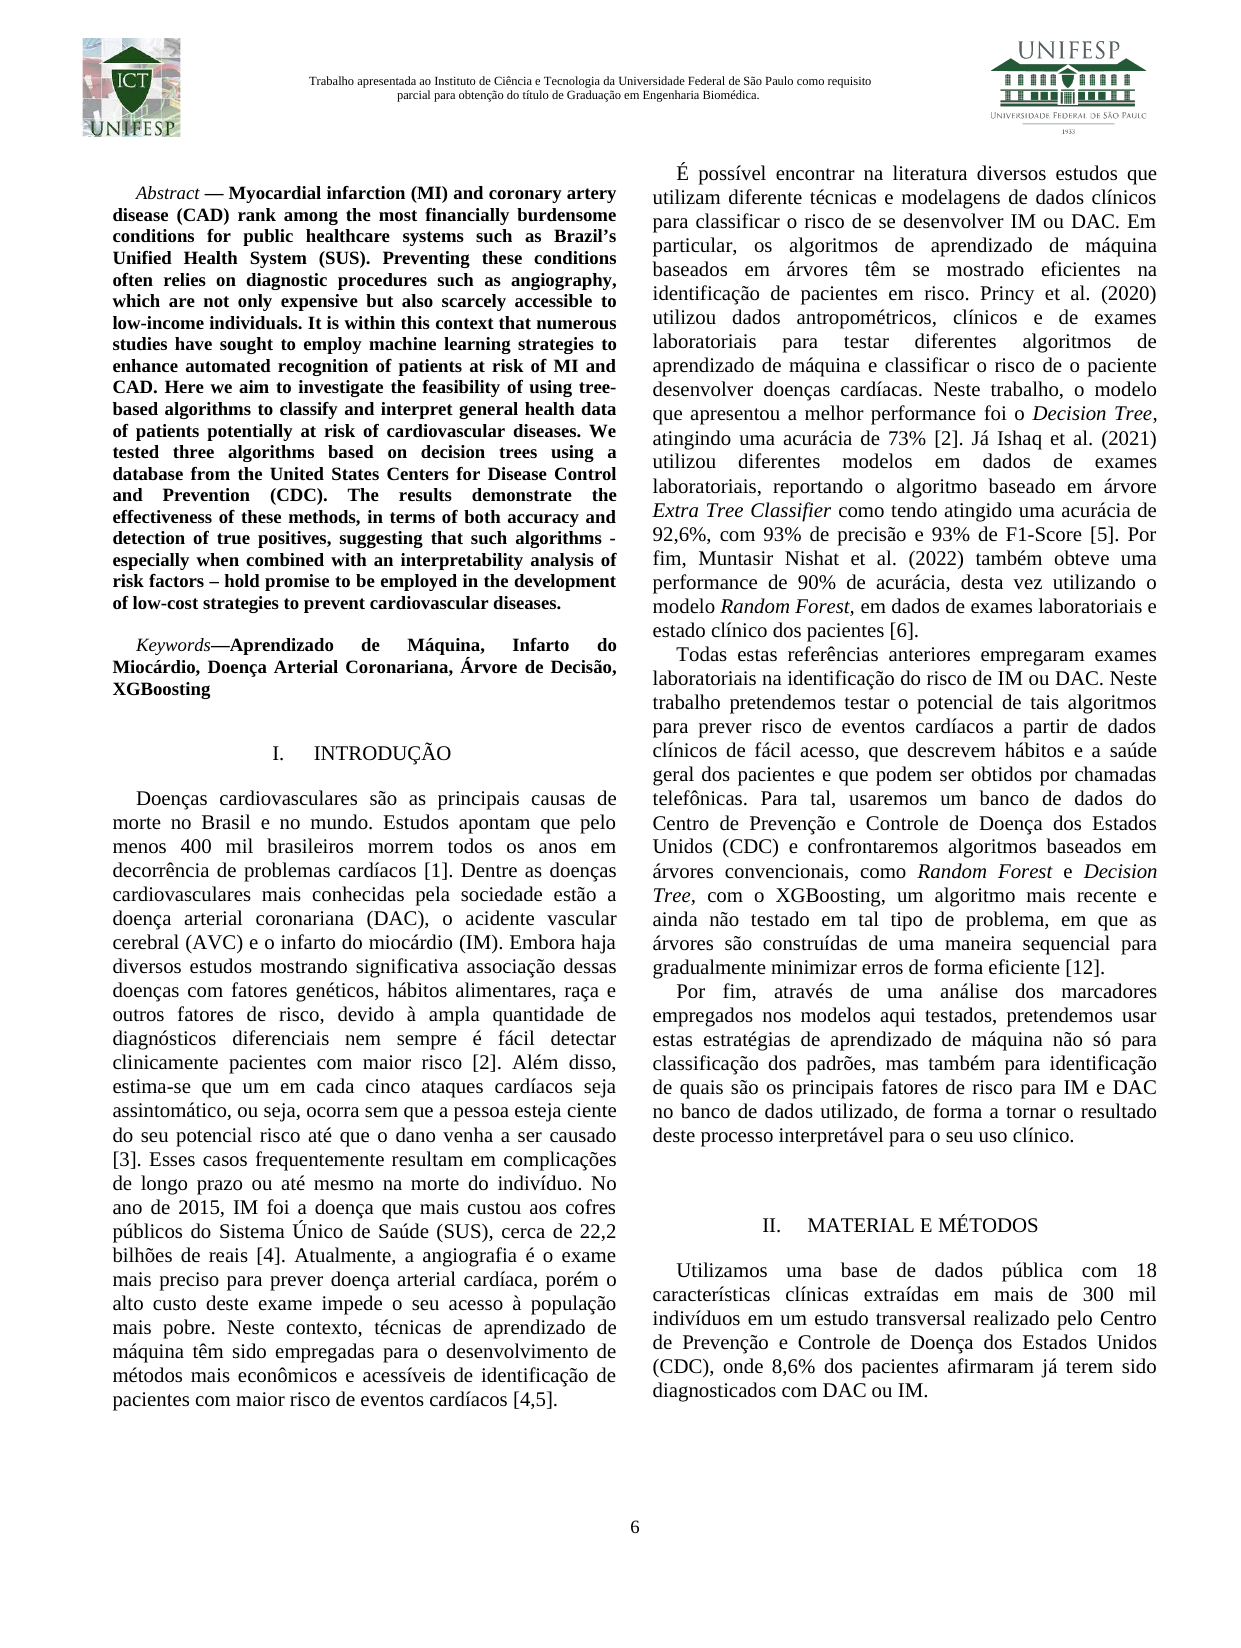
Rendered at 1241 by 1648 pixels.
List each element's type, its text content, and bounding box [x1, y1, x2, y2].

text É possível encontrar na literatura diversos estudos que utilizam diferente técnicas e modelagens de dados clínicos para classificar o risco de se desenvolver IM ou DAC. Em particular, os algoritmos de aprendizado de máquina baseados em árvores têm se mostrado eficientes na identificação de pacientes em risco. Princy et al. (2020) utilizou dados antropométricos, clínicos e de exames laboratoriais para testar diferentes algoritmos de aprendizado de máquina e classificar o risco de o paciente desenvolver doenças cardíacas. Neste trabalho, o modelo que apresentou a melhor performance foi o Decision Tree, atingindo uma acurácia de 73% [2]. Já Ishaq et al. (2021) utilizou diferentes modelos em dados de exames laboratoriais, reportando o algoritmo baseado em árvore Extra Tree Classifier como tendo atingido uma acurácia de 92,6%, com 93% de precisão e 93% de F1-Score [5]. Por fim, Muntasir Nishat et al. (2022) também obteve uma performance de 90% de acurácia, desta vez utilizando o modelo Random Forest, em dados de exames laboratoriais e estado clínico dos pacientes [6]. [652, 161, 1157, 642]
text Por fim, através de uma análise dos marcadores empregados nos modelos aqui testados, pretendemos usar estas estratégias de aprendizado de máquina não só para classificação dos padrões, mas também para identificação de quais são os principais fatores de risco para IM e DAC no banco de dados utilizado, de forma a tornar o resultado deste processo interpretável para o seu uso clínico. [652, 979, 1157, 1147]
text Todas estas referências anteriores empregaram exames laboratoriais na identificação do risco de IM ou DAC. Neste trabalho pretendemos testar o potencial de tais algoritmos para prever risco de eventos cardíacos a partir de dados clínicos de fácil acesso, que descrevem hábitos e a saúde geral dos pacientes e que podem ser obtidos por chamadas telefônicas. Para tal, usaremos um banco de dados do Centro de Prevenção e Controle de Doença dos Estados Unidos (CDC) e confrontaremos algoritmos baseados em árvores convencionais, como Random Forest e Decision Tree, com o XGBoosting, um algoritmo mais recente e ainda não testado em tal tipo de problema, em que as árvores são construídas de uma maneira sequencial para gradualmente minimizar erros de forma eficiente [12]. [652, 642, 1157, 979]
picture [82, 38, 181, 137]
text Abstract — Myocardial infarction (MI) and coronary artery disease (CAD) rank among the most financially burdensome conditions for public healthcare systems such as Brazil’s Unified Health System (SUS). Preventing these conditions often relies on diagnostic procedures such as angiography, which are not only expensive but also scarcely accessible to low-income individuals. It is within this context that numerous studies have sought to employ machine learning strategies to enhance automated recognition of patients at risk of MI and CAD. Here we aim to investigate the feasibility of using tree-based algorithms to classify and interpret general health data of patients potentially at risk of cardiovascular diseases. We tested three algorithms based on decision trees using a database from the United States Centers for Disease Control and Prevention (CDC). The results demonstrate the effectiveness of these methods, in terms of both accuracy and detection of true positives, suggesting that such algorithms - especially when combined with an interpretability analysis of risk factors – hold promise to be employed in the development of low-cost strategies to prevent cardiovascular diseases. [112, 182, 617, 613]
subtitle INTRODUÇÃO [112, 741, 617, 765]
text Utilizamos uma base de dados pública com 18 características clínicas extraídas em mais de 300 mil indivíduos em um estudo transversal realizado pelo Centro de Prevenção e Controle de Doença dos Estados Unidos (CDC), onde 8,6% dos pacientes afirmaram já terem sido diagnosticados com DAC ou IM. [652, 1258, 1157, 1402]
picture [991, 41, 1147, 134]
text Doenças cardiovasculares são as principais causas de morte no Brasil e no mundo. Estudos apontam que pelo menos 400 mil brasileiros morrem todos os anos em decorrência de problemas cardíacos [1]. Dentre as doenças cardiovasculares mais conhecidas pela sociedade estão a doença arterial coronariana (DAC), o acidente vascular cerebral (AVC) e o infarto do miocárdio (IM). Embora haja diversos estudos mostrando significativa associação dessas doenças com fatores genéticos, hábitos alimentares, raça e outros fatores de risco, devido à ampla quantidade de diagnósticos diferenciais nem sempre é fácil detectar clinicamente pacientes com maior risco [2]. Além disso, estima-se que um em cada cinco ataques cardíacos seja assintomático, ou seja, ocorra sem que a pessoa esteja ciente do seu potencial risco até que o dano venha a ser causado [3]. Esses casos frequentemente resultam em complicações de longo prazo ou até mesmo na morte do indivíduo. No ano de 2015, IM foi a doença que mais custou aos cofres públicos do Sistema Único de Saúde (SUS), cerca de 22,2 bilhões de reais [4]. Atualmente, a angiografia é o exame mais preciso para prever doença arterial cardíaca, porém o alto custo deste exame impede o seu acesso à população mais pobre. Neste contexto, técnicas de aprendizado de máquina têm sido empregadas para o desenvolvimento de métodos mais econômicos e acessíveis de identificação de pacientes com maior risco de eventos cardíacos [4,5]. [112, 786, 617, 1411]
text Keywords—Aprendizado de Máquina, Infarto do Miocárdio, Doença Arterial Coronariana, Árvore de Decisão, XGBoosting [112, 634, 617, 699]
subtitle MATERIAL E MÉTODOS [652, 1213, 1157, 1237]
